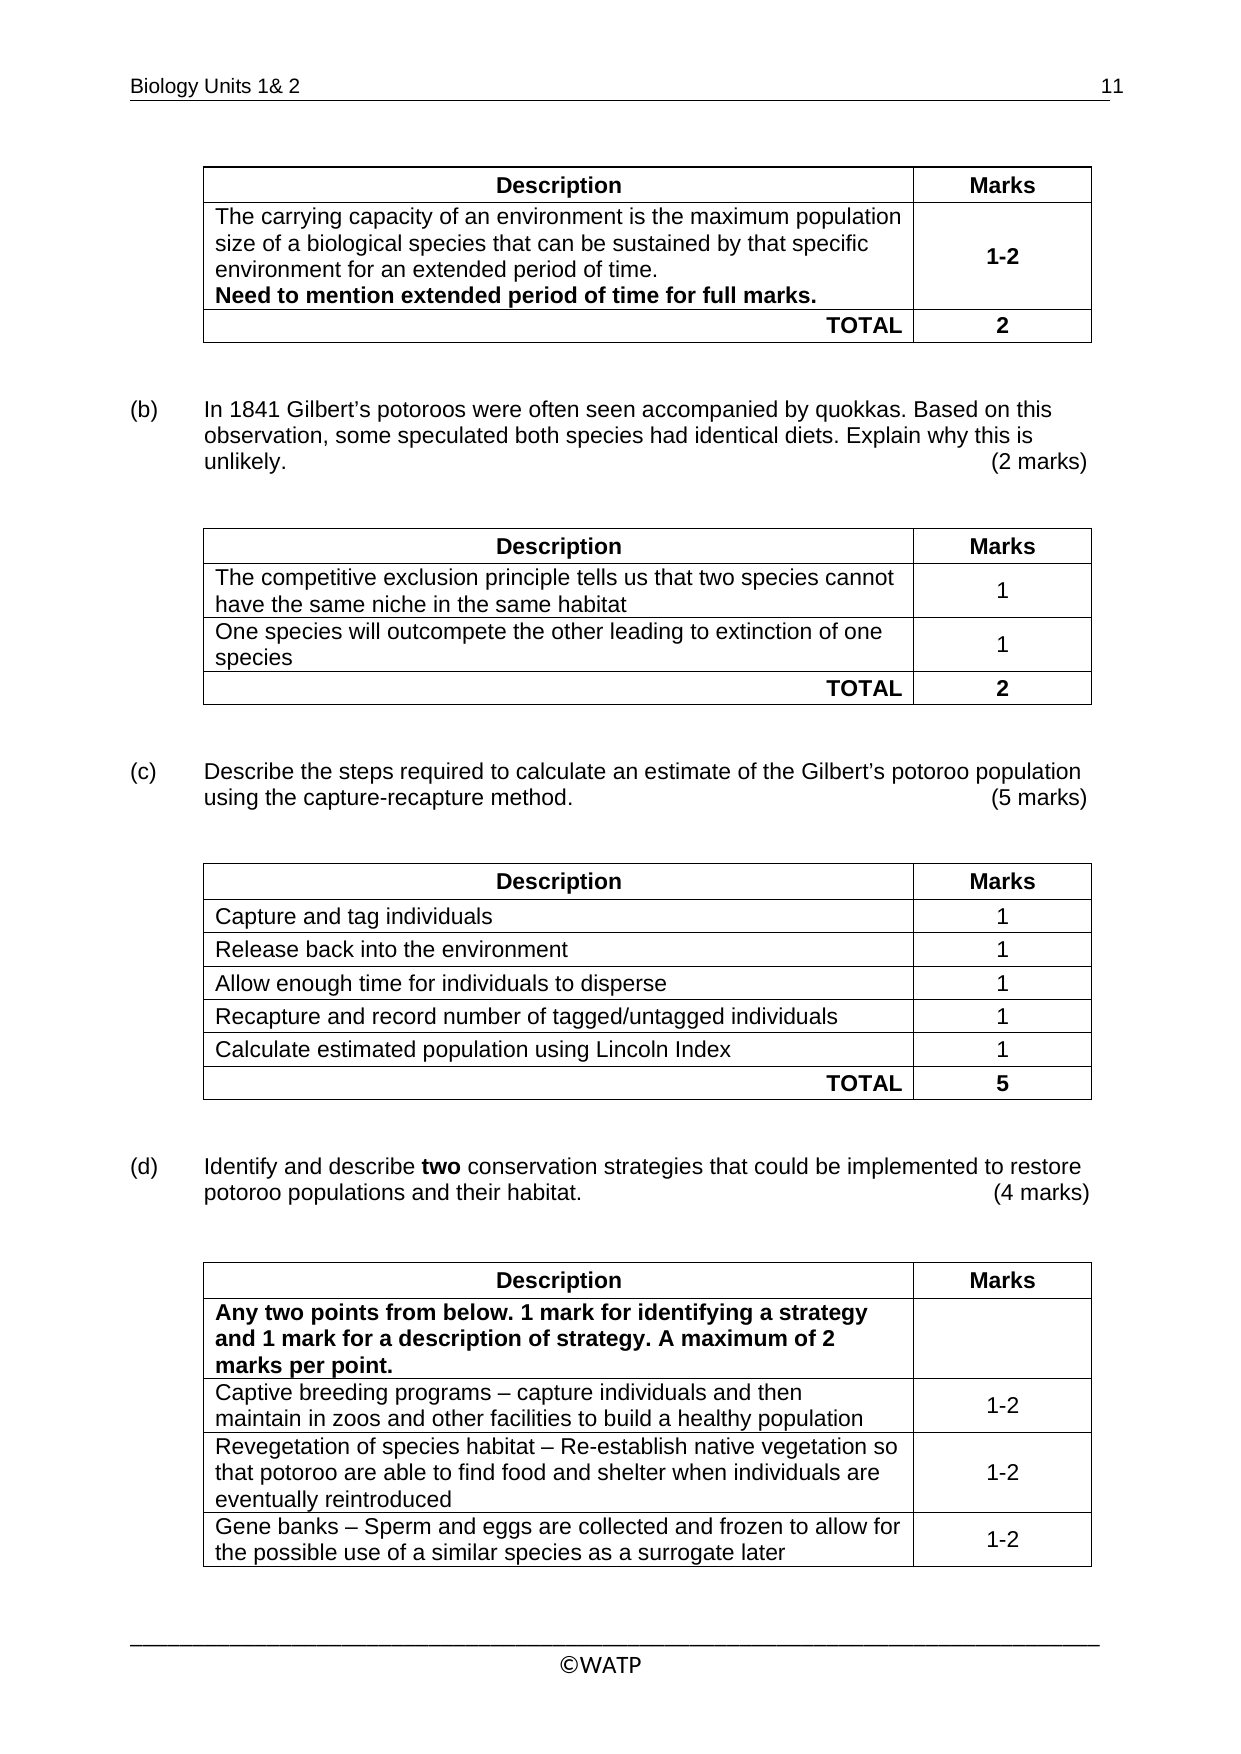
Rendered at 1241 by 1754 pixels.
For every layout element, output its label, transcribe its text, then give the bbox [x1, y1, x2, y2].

table_cell The competitive exclusion principle tells us that two species cannot have the same niche in the same habitat [204, 564, 913, 617]
table_cell [914, 1299, 1091, 1378]
table_cell 1-2 [914, 1513, 1091, 1566]
table_cell The carrying capacity of an environment is the maximum population size of a biological species that can be sustained by that specific environment for an extended period of time. Need to mention extended period of time for full marks. [204, 203, 913, 308]
table_header Description [204, 1263, 913, 1298]
table_cell Calculate estimated population using Lincoln Index [204, 1033, 913, 1066]
table_cell 1 [914, 1000, 1091, 1032]
table_cell 1-2 [914, 1433, 1091, 1512]
table_header Marks [914, 529, 1091, 563]
table_cell Revegetation of species habitat – Re-establish native vegetation so that potoroo are able to find food and shelter when individuals are eventually reintroduced [204, 1433, 913, 1512]
text (c) Describe the steps required to calculate an estimate of the Gilbert’s potoroo population using the capture-recapture method. (5 marks) [130, 758, 1110, 810]
table_header Marks [914, 168, 1091, 202]
table_cell Allow enough time for individuals to disperse [204, 967, 913, 999]
table_cell One species will outcompete the other leading to extinction of one species [204, 618, 913, 671]
table_header Description [204, 529, 913, 563]
list In 1841 Gilbert’s potoroos were often seen accompanied by quokkas. Based on this observation, some speculated both species had identical diets. Explain why this is unlikely. (2 marks) [130, 396, 1110, 475]
table_header Marks [914, 1263, 1091, 1298]
table_cell Release back into the environment [204, 933, 913, 966]
table_header Description [204, 168, 913, 202]
table_cell TOTAL [204, 1067, 913, 1099]
table_cell 1 [914, 900, 1091, 932]
table_cell Any two points from below. 1 mark for identifying a strategy and 1 mark for a description of strategy. A maximum of 2 marks per point. [204, 1299, 913, 1378]
table_cell Recapture and record number of tagged/untagged individuals [204, 1000, 913, 1032]
table_cell Captive breeding programs – capture individuals and then maintain in zoos and other facilities to build a healthy population [204, 1379, 913, 1432]
table_cell 2 [914, 310, 1091, 342]
table_cell 2 [914, 672, 1091, 704]
table_cell 5 [914, 1067, 1091, 1099]
table_cell TOTAL [204, 672, 913, 704]
table_cell 1 [914, 618, 1091, 671]
table_cell Gene banks – Sperm and eggs are collected and frozen to allow for the possible use of a similar species as a surrogate later [204, 1513, 913, 1566]
table_cell 1 [914, 967, 1091, 999]
table_header Marks [914, 864, 1091, 899]
table_cell 1 [914, 933, 1091, 966]
table_cell 1-2 [914, 1379, 1091, 1432]
table_cell Capture and tag individuals [204, 900, 913, 932]
table_cell 1-2 [914, 203, 1091, 308]
table_cell 1 [914, 1033, 1091, 1066]
table_cell 1 [914, 564, 1091, 617]
table_cell TOTAL [204, 310, 913, 342]
table_header Description [204, 864, 913, 899]
text (d) Identify and describe two conservation strategies that could be implemented to restore potoroo populations and their habitat. (4 marks) [130, 1153, 1110, 1205]
